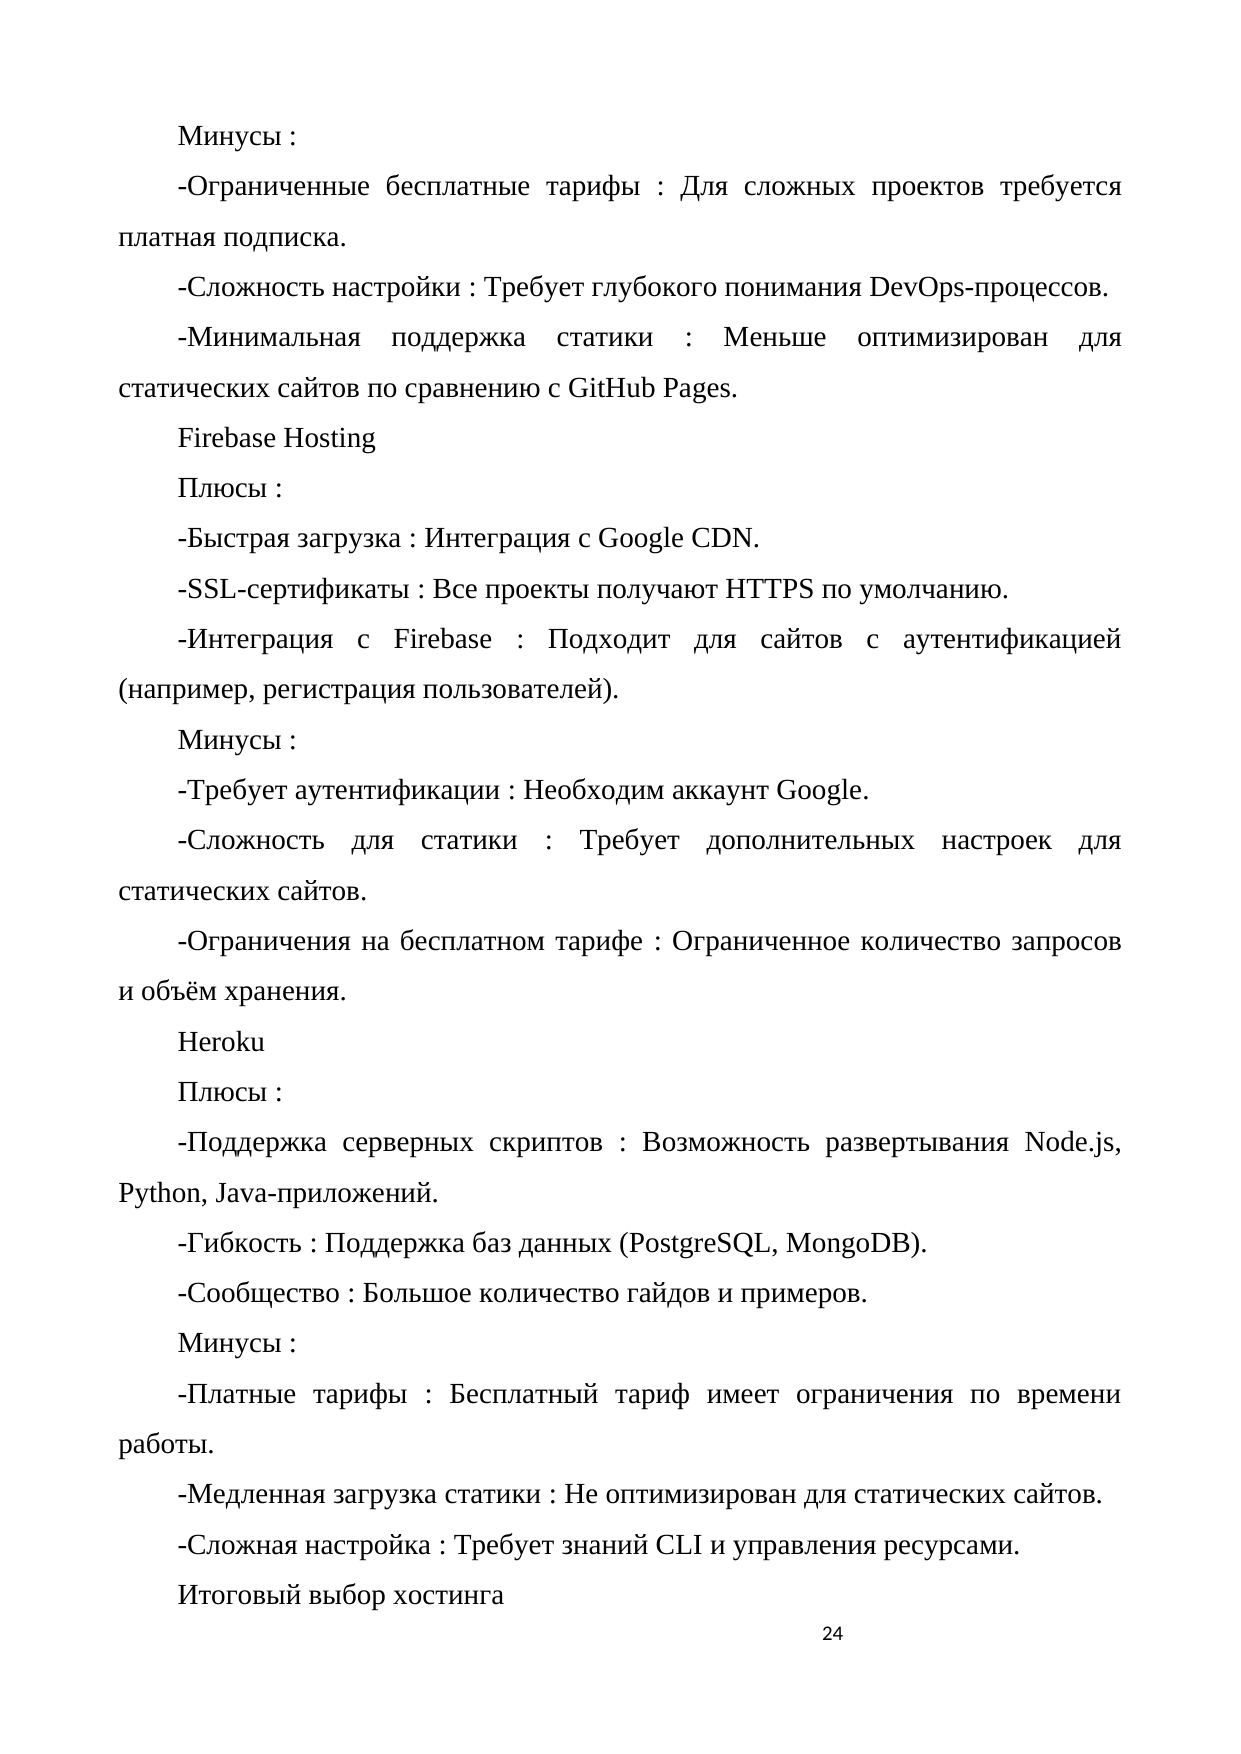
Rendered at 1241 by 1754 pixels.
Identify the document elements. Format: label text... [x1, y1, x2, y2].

text -Сложность настройки : Требует глубокого понимания DevOps-процессов. [118, 269, 1122, 303]
text -Быстрая загрузка : Интеграция с Google CDN. [118, 521, 1122, 554]
text -Поддержка серверных скриптов : Возможность развертывания Node.js, Python, Java-приложений. [118, 1124, 1122, 1208]
text -Ограничения на бесплатном тарифе : Ограниченное количество запросов и объём хранения. [118, 923, 1122, 1007]
text -Интеграция с Firebase : Подходит для сайтов с аутентификацией (например, регистрация пользователей). [118, 621, 1122, 705]
text -Требует аутентификации : Необходим аккаунт Google. [118, 772, 1122, 806]
text Firebase Hosting [118, 420, 1122, 453]
text -Медленная загрузка статики : Не оптимизирован для статических сайтов. [118, 1477, 1122, 1510]
text Минусы : [118, 118, 1122, 152]
text Итоговый выбор хостинга [118, 1577, 1122, 1611]
text -Сложная настройка : Требует знаний CLI и управления ресурсами. [118, 1527, 1122, 1560]
text Heroku [118, 1024, 1122, 1057]
text -SSL-сертификаты : Все проекты получают HTTPS по умолчанию. [118, 571, 1122, 604]
text -Платные тарифы : Бесплатный тариф имеет ограничения по времени работы. [118, 1376, 1122, 1460]
text -Сложность для статики : Требует дополнительных настроек для статических сайтов. [118, 822, 1122, 906]
text -Минимальная поддержка статики : Меньше оптимизирован для статических сайтов по сравнению с GitHub Pages. [118, 319, 1122, 403]
text -Гибкость : Поддержка баз данных (PostgreSQL, MongoDB). [118, 1225, 1122, 1258]
text Плюсы : [118, 1074, 1122, 1108]
text Плюсы : [118, 470, 1122, 504]
text Минусы : [118, 1326, 1122, 1359]
text -Ограниченные бесплатные тарифы : Для сложных проектов требуется платная подписка. [118, 168, 1122, 252]
text -Сообщество : Большое количество гайдов и примеров. [118, 1275, 1122, 1309]
text Минусы : [118, 722, 1122, 755]
